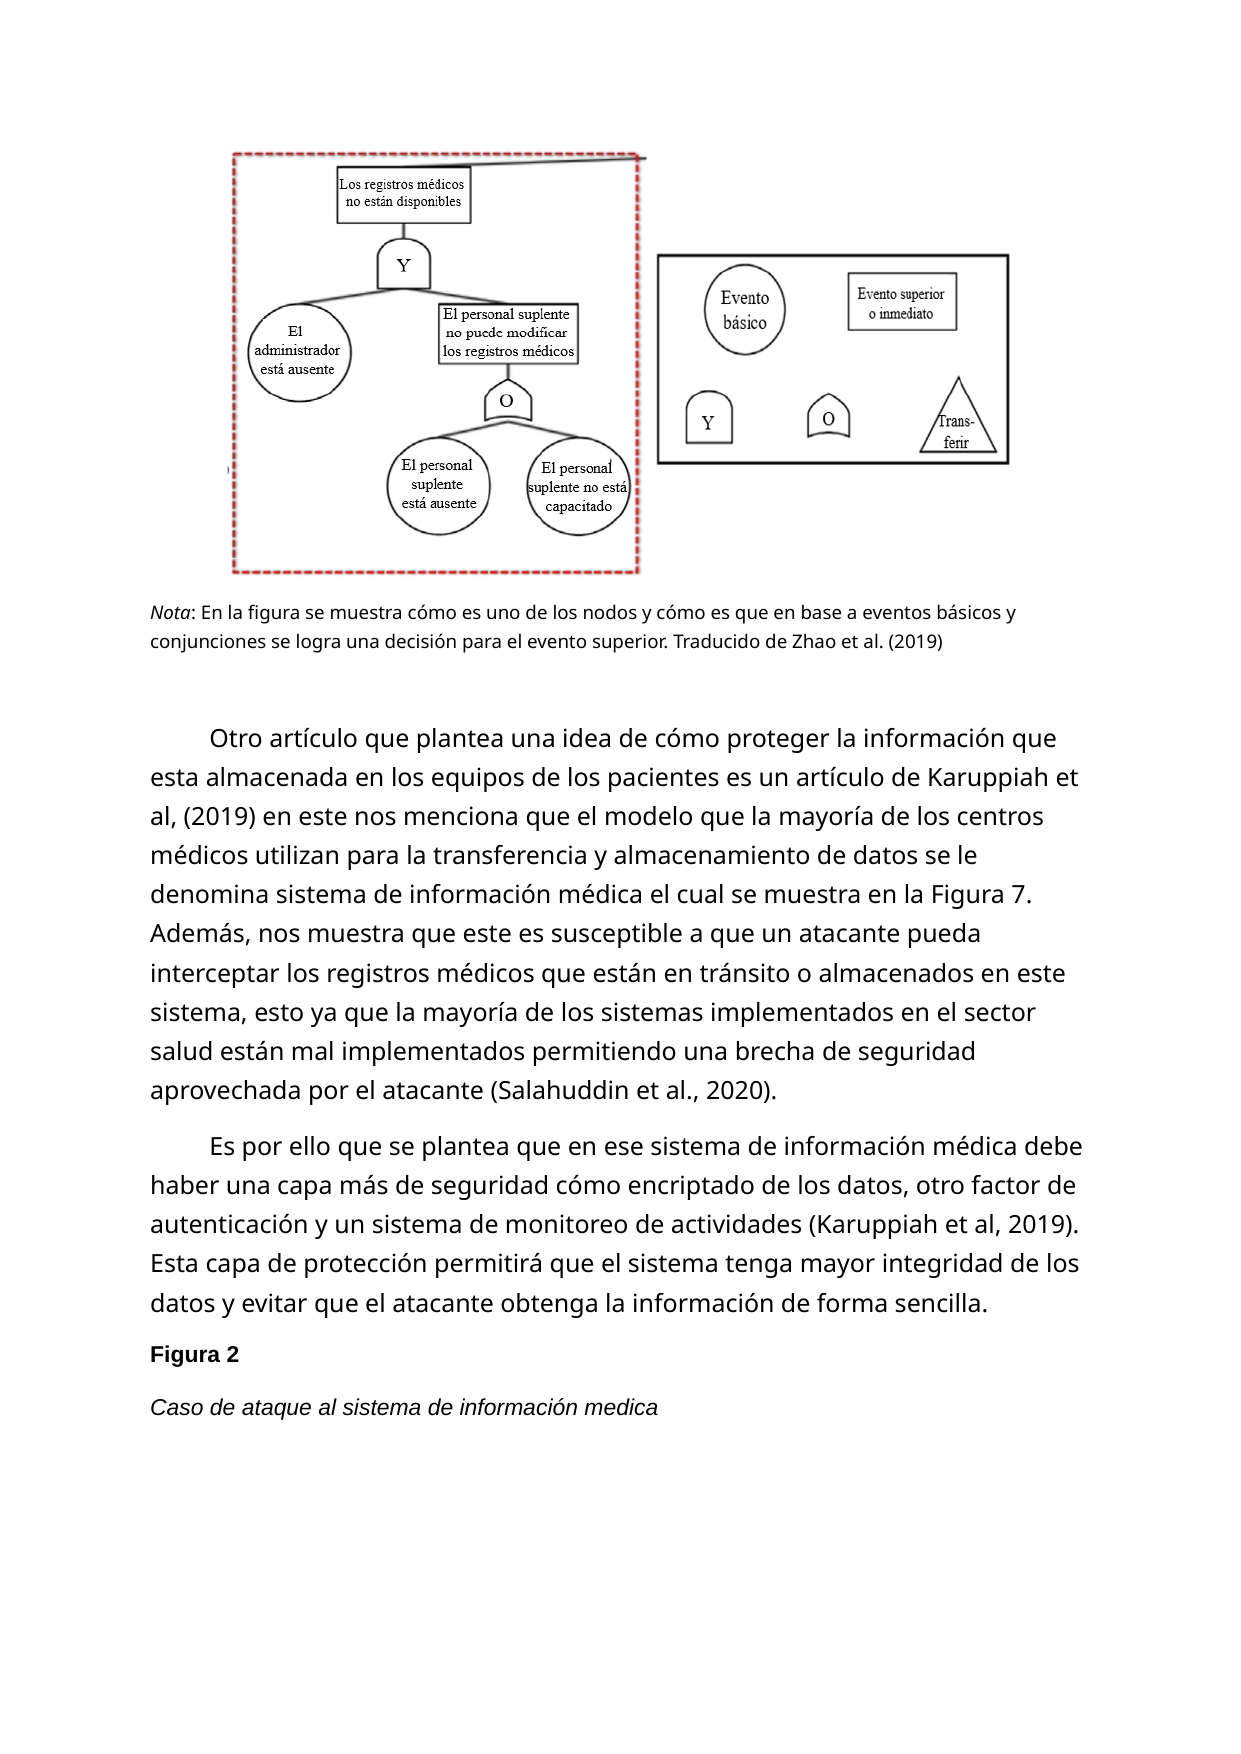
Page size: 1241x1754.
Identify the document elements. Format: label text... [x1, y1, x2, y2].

text Es por ello que se plantea que en ese sistema de información médica debe haber una capa más de seguridad cómo encriptado de los datos, otro factor de autenticación y un sistema de monitoreo de actividades (Karuppiah et al, 2019). Esta capa de protección permitirá que el sistema tenga mayor integridad de los datos y evitar que el atacante obtenga la información de forma sencilla. [150, 1128, 1090, 1319]
picture [227, 150, 1013, 578]
text Nota: En la figura se muestra cómo es uno de los nodos y cómo es que en base a eventos básicos y conjunciones se logra una decisión para el evento superior. Traducido de Zhao et al. (2019) [150, 599, 1090, 654]
text Otro artículo que plantea una idea de cómo proteger la información que esta almacenada en los equipos de los pacientes es un artículo de Karuppiah et al, (2019) en este nos menciona que el modelo que la mayoría de los centros médicos utilizan para la transferencia y almacenamiento de datos se le denomina sistema de información médica el cual se muestra en la Figura 7. Además, nos muestra que este es susceptible a que un atacante pueda interceptar los registros médicos que están en tránsito o almacenados en este sistema, esto ya que la mayoría de los sistemas implementados en el sector salud están mal implementados permitiendo una brecha de seguridad aprovechada por el atacante (Salahuddin et al., 2020). [150, 720, 1090, 1107]
